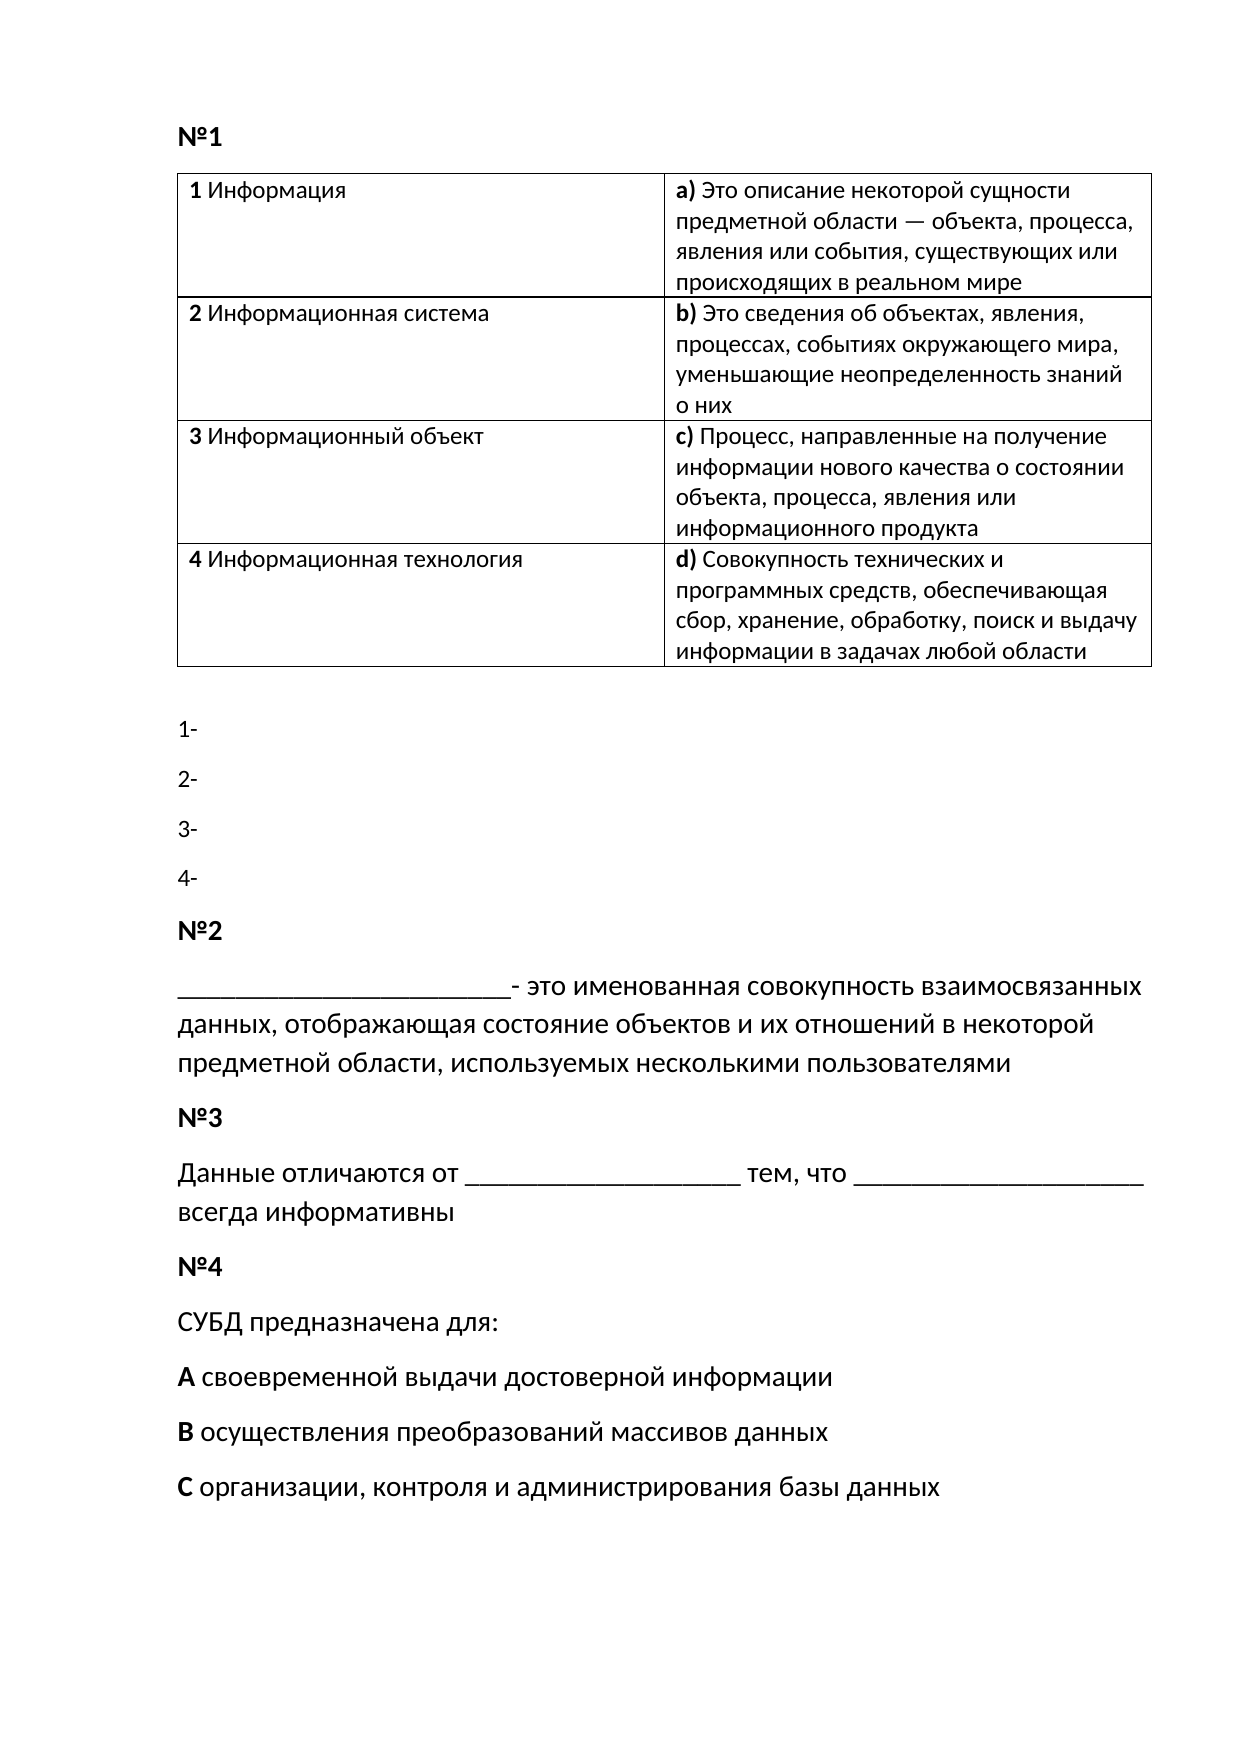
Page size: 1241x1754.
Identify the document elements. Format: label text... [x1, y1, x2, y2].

table_cell c) Процесс, направленные на получение информации нового качества о состоянии объекта, процесса, явления или информационного продукта [665, 421, 1151, 543]
text №2 [177, 912, 1152, 948]
text C организации, контроля и администрирования базы данных [177, 1468, 1152, 1504]
table_cell b) Это сведения об объектах, явления, процессах, событиях окружающего мира, уменьшающие неопределенность знаний о них [665, 298, 1151, 419]
table_header a) Это описание некоторой сущности предметной области — объекта, процесса, явления или события, существующих или происходящих в реальном мире [665, 174, 1151, 296]
text B осуществления преобразований массивов данных [177, 1413, 1152, 1449]
text _______________________- это именованная совокупность взаимосвязанных данных, отображающая состояние объектов и их отношений в некоторой предметной области, используемых несколькими пользователями [177, 967, 1152, 1079]
table_cell d) Совокупность технических и программных средств, обеспечивающая сбор, хранение, обработку, поиск и выдачу информации в задачах любой области [665, 544, 1151, 666]
text СУБД предназначена для: [177, 1303, 1152, 1338]
text №3 [177, 1099, 1152, 1135]
text A своевременной выдачи достоверной информации [177, 1358, 1152, 1393]
text Данные отличаются от ___________________ тем, что ____________________ всегда информативны [177, 1154, 1152, 1228]
text 4- [177, 862, 1152, 893]
text №4 [177, 1248, 1152, 1283]
table_header 1 Информация [178, 174, 664, 296]
table_cell 3 Информационный объект [178, 421, 664, 543]
table_cell 2 Информационная система [178, 298, 664, 419]
text 3- [177, 813, 1152, 843]
table_cell 4 Информационная технология [178, 544, 664, 666]
text 2- [177, 763, 1152, 794]
text 1- [177, 714, 1152, 744]
text №1 [177, 118, 1152, 154]
